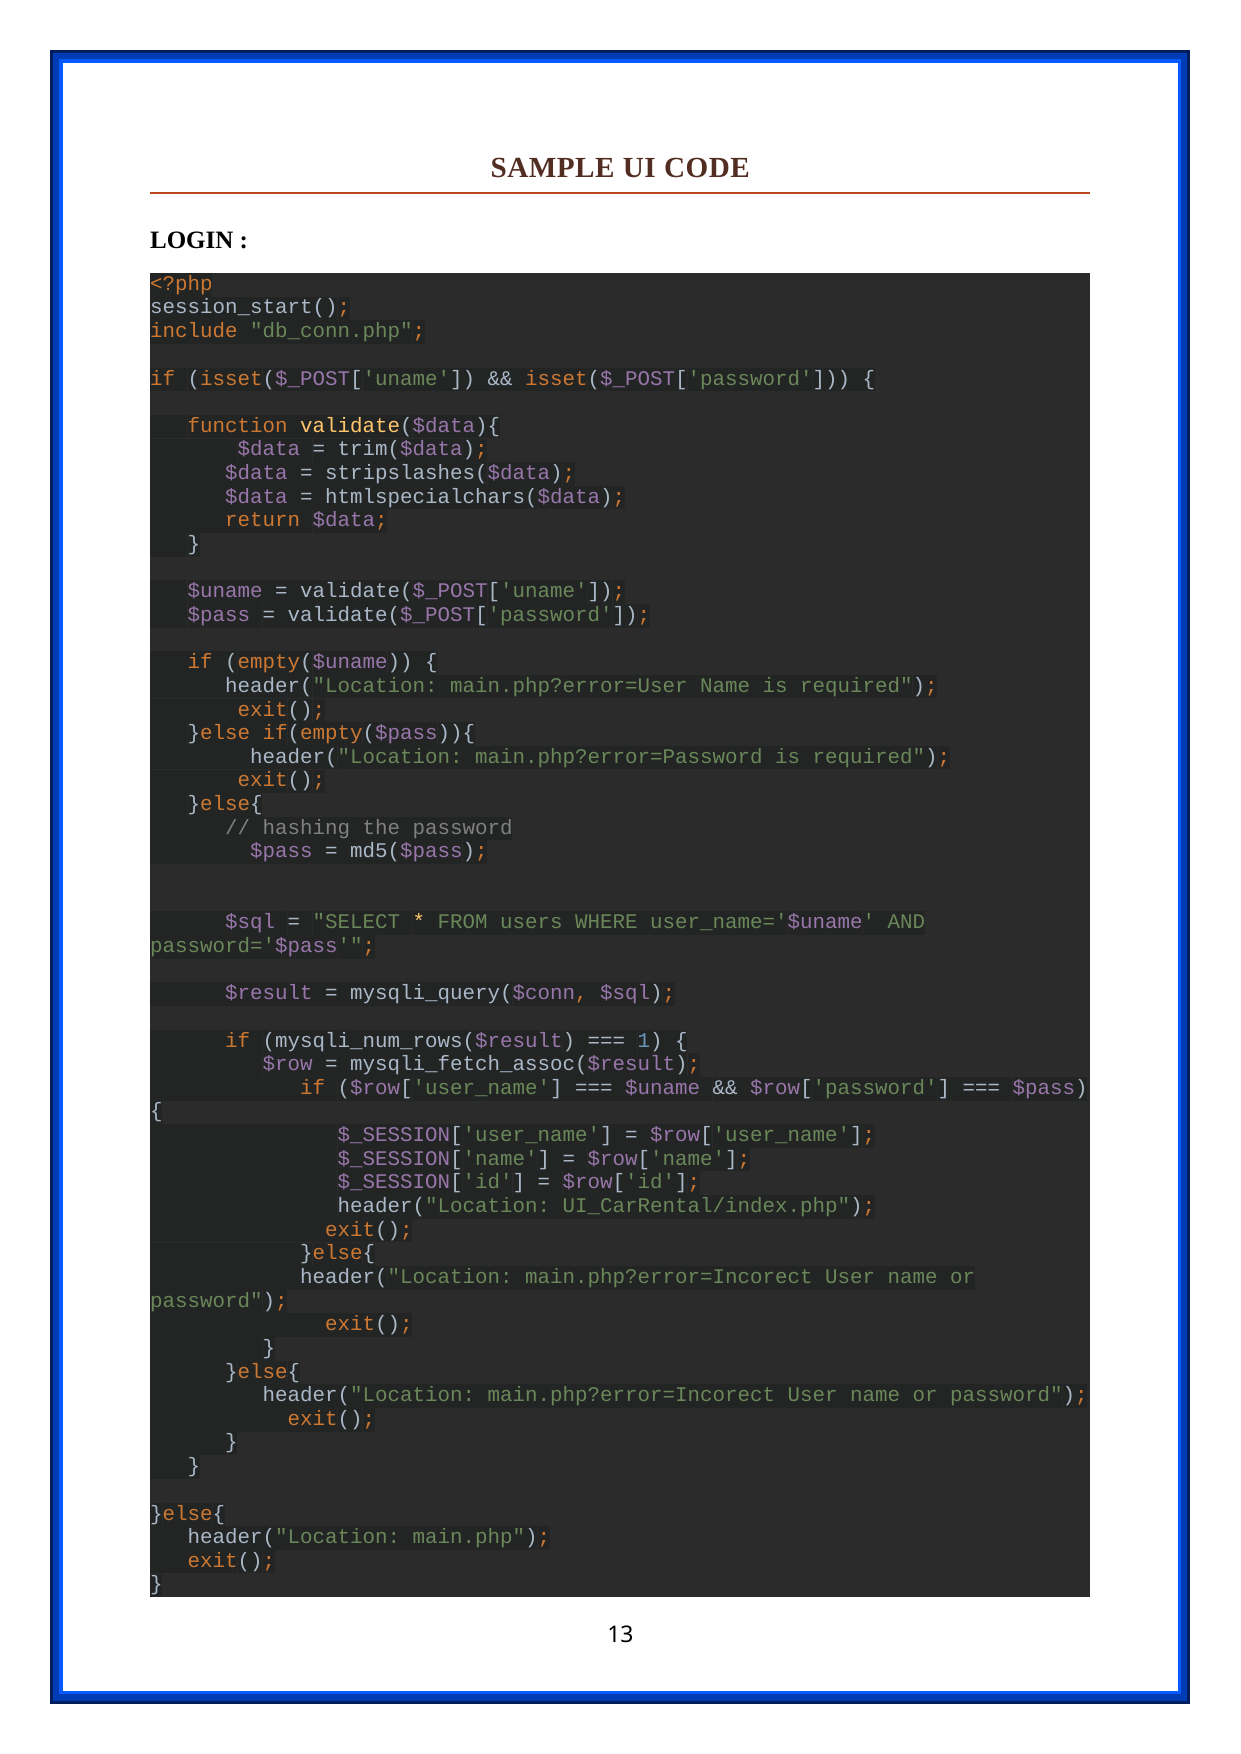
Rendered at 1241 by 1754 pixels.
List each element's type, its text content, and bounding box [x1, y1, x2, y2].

text <?php session_start(); include "db_conn.php"; if (isset($_POST['uname']) && isset($_POST['password'])) { function validate($data){ $data = trim($data); $data = stripslashes($data); $data = htmlspecialchars($data); return $data; } $uname = validate($_POST['uname']); $pass = validate($_POST['password']); if (empty($uname)) { header("Location: main.php?error=User Name is required"); exit(); }else if(empty($pass)){ header("Location: main.php?error=Password is required"); exit(); }else{ // hashing the password $pass = md5($pass); $sql = "SELECT * FROM users WHERE user_name='$uname' AND password='$pass'"; $result = mysqli_query($conn, $sql); if (mysqli_num_rows($result) === 1) { $row = mysqli_fetch_assoc($result); if ($row['user_name'] === $uname && $row['password'] === $pass) { $_SESSION['user_name'] = $row['user_name']; $_SESSION['name'] = $row['name']; $_SESSION['id'] = $row['id']; header("Location: UI_CarRental/index.php"); exit(); }else{ header("Location: main.php?error=Incorect User name or password"); exit(); } }else{ header("Location: main.php?error=Incorect User name or password"); exit(); } } }else{ header("Location: main.php"); exit(); } [150, 273, 1090, 1597]
title SAMPLE UI CODE [150, 150, 1090, 192]
text LOGIN : [150, 225, 1090, 254]
